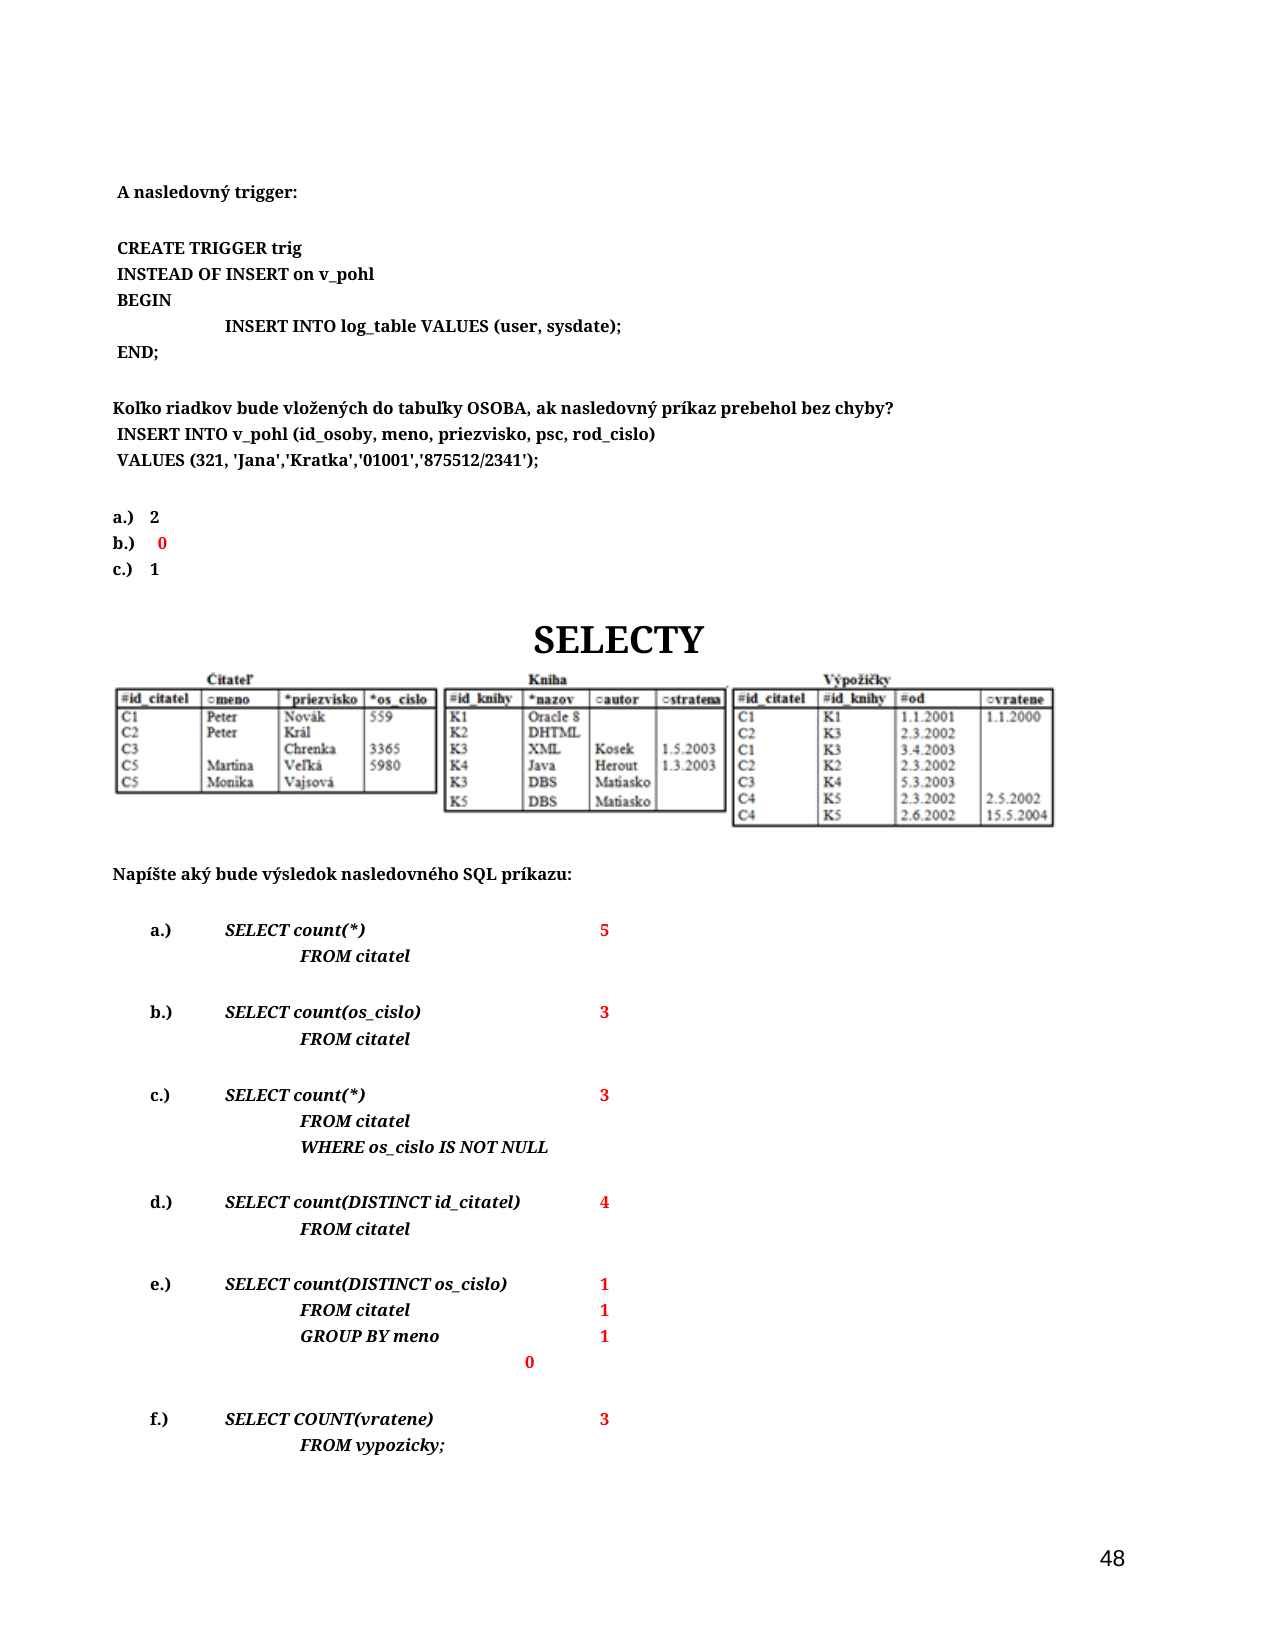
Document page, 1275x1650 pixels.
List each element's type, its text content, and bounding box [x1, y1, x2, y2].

text FROM citatel [112, 1217, 1125, 1240]
text FROM citatel 1 [112, 1299, 1125, 1322]
text INSERT INTO log_table VALUES (user, sysdate); [112, 314, 1125, 337]
text INSERT INTO v_pohl (id_osoby, meno, priezvisko, psc, rod_cislo) [112, 423, 1125, 446]
text a.) 2 [112, 505, 1125, 528]
text CREATE TRIGGER trig [112, 236, 1125, 259]
picture [112, 672, 1057, 829]
text b.) SELECT count(os_cislo) 3 [112, 1001, 1125, 1024]
text WHERE os_cislo IS NOT NULL [112, 1135, 1125, 1158]
text 0 [112, 1351, 1125, 1374]
text INSTEAD OF INSERT on v_pohl [112, 262, 1125, 285]
text e.) SELECT count(DISTINCT os_cislo) 1 [112, 1273, 1125, 1296]
text c.) SELECT count(*) 3 [112, 1083, 1125, 1106]
text FROM vypozicky; [112, 1433, 1125, 1456]
text f.) SELECT COUNT(vratene) 3 [112, 1407, 1125, 1430]
text Napíšte aký bude výsledok nasledovného SQL príkazu: [112, 862, 1125, 885]
text d.) SELECT count(DISTINCT id_citatel) 4 [112, 1191, 1125, 1214]
text FROM citatel [112, 1027, 1125, 1050]
text c.) 1 [112, 557, 1125, 580]
text SELECTY [112, 613, 1125, 664]
text Koľko riadkov bude vložených do tabuľky OSOBA, ak nasledovný príkaz prebehol bez chyby? [112, 397, 1125, 419]
text GROUP BY meno 1 [112, 1325, 1125, 1348]
text FROM citatel [112, 945, 1125, 967]
text FROM citatel [112, 1109, 1125, 1132]
text BEGIN [112, 288, 1125, 311]
text VALUES (321, 'Jana','Kratka','01001','875512/2341'); [112, 449, 1125, 472]
text A nasledovný trigger: [112, 180, 1125, 203]
text b.) 0 [112, 531, 1125, 554]
text END; [112, 341, 1125, 363]
text a.) SELECT count(*) 5 [112, 919, 1125, 941]
